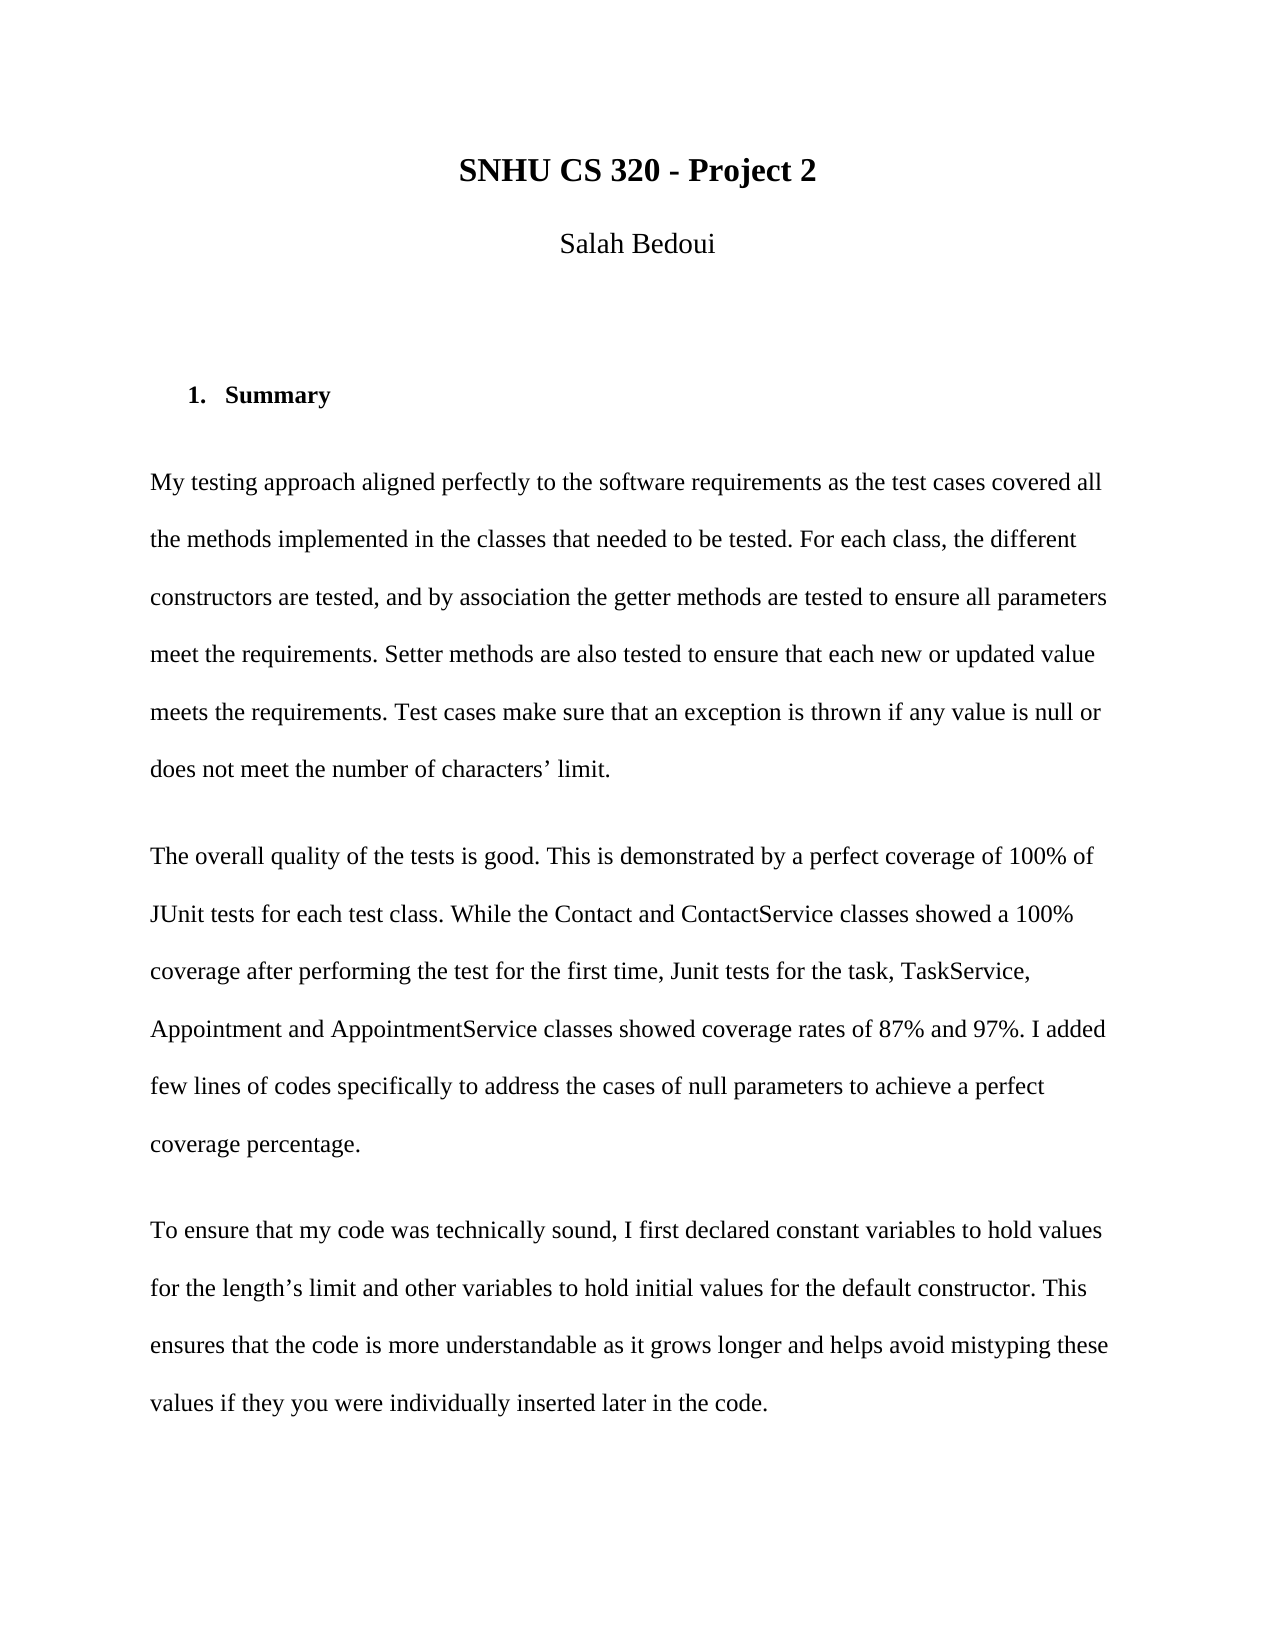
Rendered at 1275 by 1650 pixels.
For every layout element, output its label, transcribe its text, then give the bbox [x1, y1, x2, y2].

text The overall quality of the tests is good. This is demonstrated by a perfect coverage of 100% of JUnit tests for each test class. While the Contact and ContactService classes showed a 100% coverage after performing the test for the first time, Junit tests for the task, TaskService, Appointment and AppointmentService classes showed coverage rates of 87% and 97%. I added few lines of codes specifically to address the cases of null parameters to achieve a perfect coverage percentage. [150, 841, 1125, 1157]
list Summary [187, 380, 1125, 409]
text My testing approach aligned perfectly to the software requirements as the test cases covered all the methods implemented in the classes that needed to be tested. For each class, the different constructors are tested, and by association the getter methods are tested to ensure all parameters meet the requirements. Setter methods are also tested to ensure that each new or updated value meets the requirements. Test cases make sure that an exception is thrown if any value is null or does not meet the number of characters’ limit. [150, 467, 1125, 783]
text SNHU CS 320 - Project 2 [150, 150, 1125, 188]
text To ensure that my code was technically sound, I first declared constant variables to hold values for the length’s limit and other variables to hold initial values for the default constructor. This ensures that the code is more understandable as it grows longer and helps avoid mistyping these values if they you were individually inserted later in the code. [150, 1215, 1125, 1417]
text Salah Bedoui [150, 227, 1125, 260]
